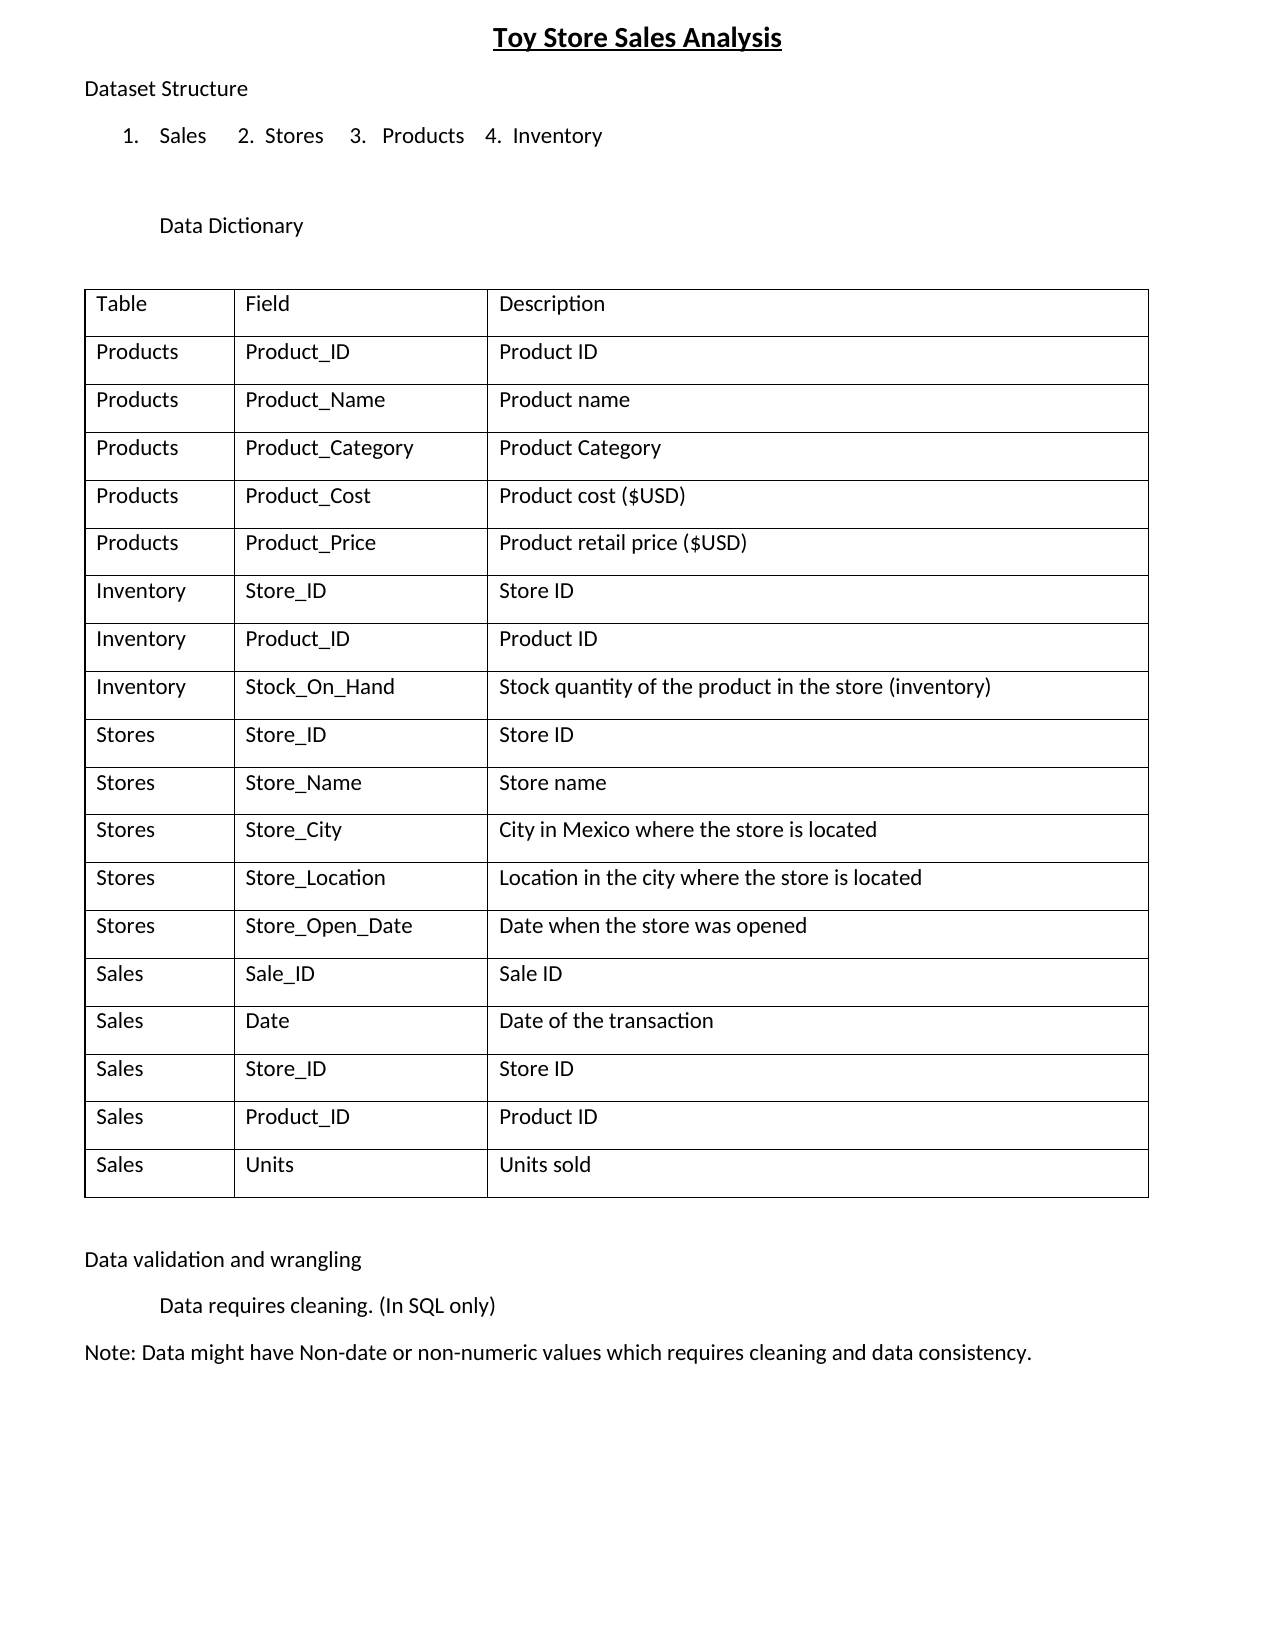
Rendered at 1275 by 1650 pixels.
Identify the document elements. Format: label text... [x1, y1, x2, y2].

table_cell Sale_ID [235, 959, 487, 1006]
text Data requires cleaning. (In SQL only) [84, 1292, 1191, 1320]
list Sales 2. Stores 3. Products 4. Inventory [122, 121, 1191, 149]
table_cell Store_ID [235, 1055, 487, 1101]
table_header Field [235, 290, 487, 336]
table_cell Product_ID [235, 337, 487, 384]
table_cell Product name [488, 385, 1148, 432]
table_cell Sales [86, 959, 234, 1006]
table_cell Units sold [488, 1150, 1148, 1197]
table_cell Store_Location [235, 863, 487, 910]
table_cell Product_Price [235, 529, 487, 575]
table_cell Units [235, 1150, 487, 1197]
table_cell Product Category [488, 433, 1148, 480]
table_cell Product cost ($USD) [488, 481, 1148, 527]
table_cell Store_Open_Date [235, 911, 487, 958]
table_cell Sales [86, 1102, 234, 1149]
table_cell Date [235, 1007, 487, 1053]
table_header Table [86, 290, 234, 336]
table_cell Stores [86, 911, 234, 958]
table_cell Date when the store was opened [488, 911, 1148, 958]
table_cell Store_ID [235, 720, 487, 767]
table_cell Inventory [86, 672, 234, 719]
table_cell Inventory [86, 624, 234, 671]
table_cell Stores [86, 863, 234, 910]
table_cell Store ID [488, 720, 1148, 767]
table_cell Product retail price ($USD) [488, 529, 1148, 575]
table_cell Date of the transaction [488, 1007, 1148, 1053]
table_cell Product_Category [235, 433, 487, 480]
text Toy Store Sales Analysis [84, 19, 1191, 54]
table_cell Product ID [488, 624, 1148, 671]
text Dataset Structure [84, 74, 1191, 102]
table_cell Product ID [488, 337, 1148, 384]
table_cell Store name [488, 768, 1148, 814]
table_cell Inventory [86, 576, 234, 623]
table_cell Store_ID [235, 576, 487, 623]
table_cell Product ID [488, 1102, 1148, 1149]
table_cell Store_City [235, 815, 487, 862]
table_cell Products [86, 433, 234, 480]
table_cell Store_Name [235, 768, 487, 814]
table_cell Product_ID [235, 624, 487, 671]
table_cell Products [86, 385, 234, 432]
table_cell Location in the city where the store is located [488, 863, 1148, 910]
table_cell Stores [86, 815, 234, 862]
table_cell Stock_On_Hand [235, 672, 487, 719]
table_cell Stores [86, 768, 234, 814]
table_cell Product_Cost [235, 481, 487, 527]
table_cell Stock quantity of the product in the store (inventory) [488, 672, 1148, 719]
text Data validation and wrangling [84, 1245, 1191, 1273]
table_cell Sales [86, 1150, 234, 1197]
table_cell Products [86, 529, 234, 575]
table_cell Sale ID [488, 959, 1148, 1006]
table_header Description [488, 290, 1148, 336]
table_cell Product_Name [235, 385, 487, 432]
table_cell City in Mexico where the store is located [488, 815, 1148, 862]
table_cell Store ID [488, 576, 1148, 623]
table_cell Products [86, 337, 234, 384]
table_cell Stores [86, 720, 234, 767]
table_cell Store ID [488, 1055, 1148, 1101]
text Note: Data might have Non-date or non-numeric values which requires cleaning and data consistency. [84, 1338, 1191, 1367]
table_cell Sales [86, 1055, 234, 1101]
table_cell Sales [86, 1007, 234, 1053]
text Data Dictionary [159, 211, 1191, 239]
table_cell Products [86, 481, 234, 527]
table_cell Product_ID [235, 1102, 487, 1149]
